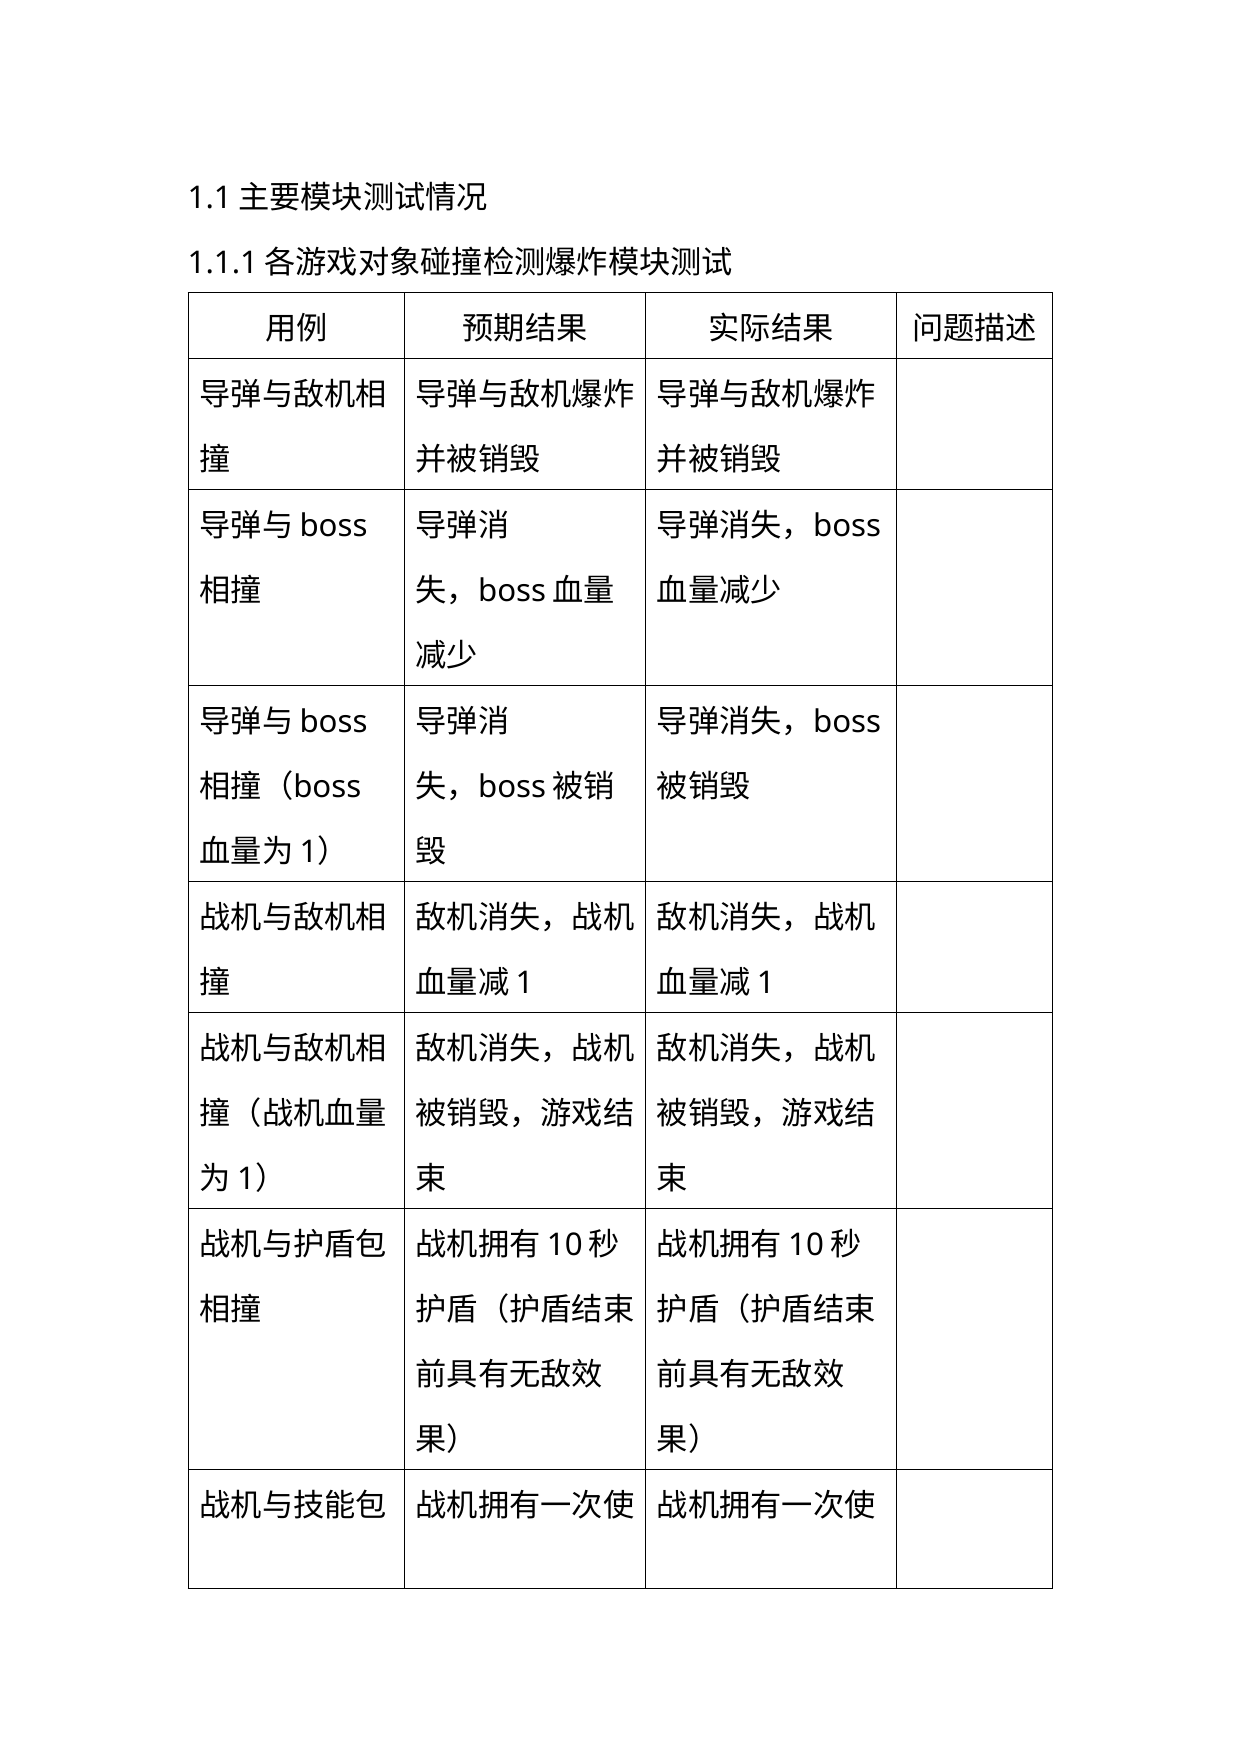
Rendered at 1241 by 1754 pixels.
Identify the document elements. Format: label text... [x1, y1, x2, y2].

table_cell 导弹与boss相撞 [189, 490, 404, 685]
table_cell [897, 490, 1052, 685]
table_cell 敌机消失，战机血量减1 [646, 882, 896, 1012]
text 1.1.1各游戏对象碰撞检测爆炸模块测试 [187, 227, 1053, 292]
table_cell [897, 882, 1052, 1012]
table_cell 敌机消失，战机被销毁，游戏结束 [405, 1013, 645, 1208]
table_cell [897, 1470, 1052, 1587]
table_header 实际结果 [646, 293, 896, 358]
table_cell 导弹消失，boss血量减少 [405, 490, 645, 685]
table_cell 战机拥有10秒护盾（护盾结束前具有无敌效果） [405, 1209, 645, 1469]
table_cell [897, 686, 1052, 881]
table_cell 导弹与boss相撞（boss血量为1） [189, 686, 404, 881]
table_cell [897, 1013, 1052, 1208]
table_cell 战机拥有一次使用技能的机会 [405, 1470, 645, 1587]
table_cell 战机与敌机相撞 [189, 882, 404, 1012]
table_cell [897, 1209, 1052, 1469]
table_cell 战机拥有10秒护盾（护盾结束前具有无敌效果） [646, 1209, 896, 1469]
table_cell [897, 359, 1052, 489]
table_cell 导弹与敌机相撞 [189, 359, 404, 489]
table_cell 导弹与敌机爆炸并被销毁 [646, 359, 896, 489]
table_header 预期结果 [405, 293, 645, 358]
table_cell 导弹消失，boss被销毁 [646, 686, 896, 881]
table_cell 导弹消失，boss被销毁 [405, 686, 645, 881]
table_cell 导弹与敌机爆炸并被销毁 [405, 359, 645, 489]
table_cell 战机与护盾包相撞 [189, 1209, 404, 1469]
table_cell 敌机消失，战机被销毁，游戏结束 [646, 1013, 896, 1208]
table_header 问题描述 [897, 293, 1052, 358]
text 1.1主要模块测试情况 [187, 162, 1053, 227]
table_cell 导弹消失，boss血量减少 [646, 490, 896, 685]
table_cell 战机与敌机相撞（战机血量为1） [189, 1013, 404, 1208]
table_cell 战机拥有一次使用技能的机会 [646, 1470, 896, 1587]
table_cell 战机与技能包相撞 [189, 1470, 404, 1587]
table_cell 敌机消失，战机血量减1 [405, 882, 645, 1012]
table_header 用例 [189, 293, 404, 358]
